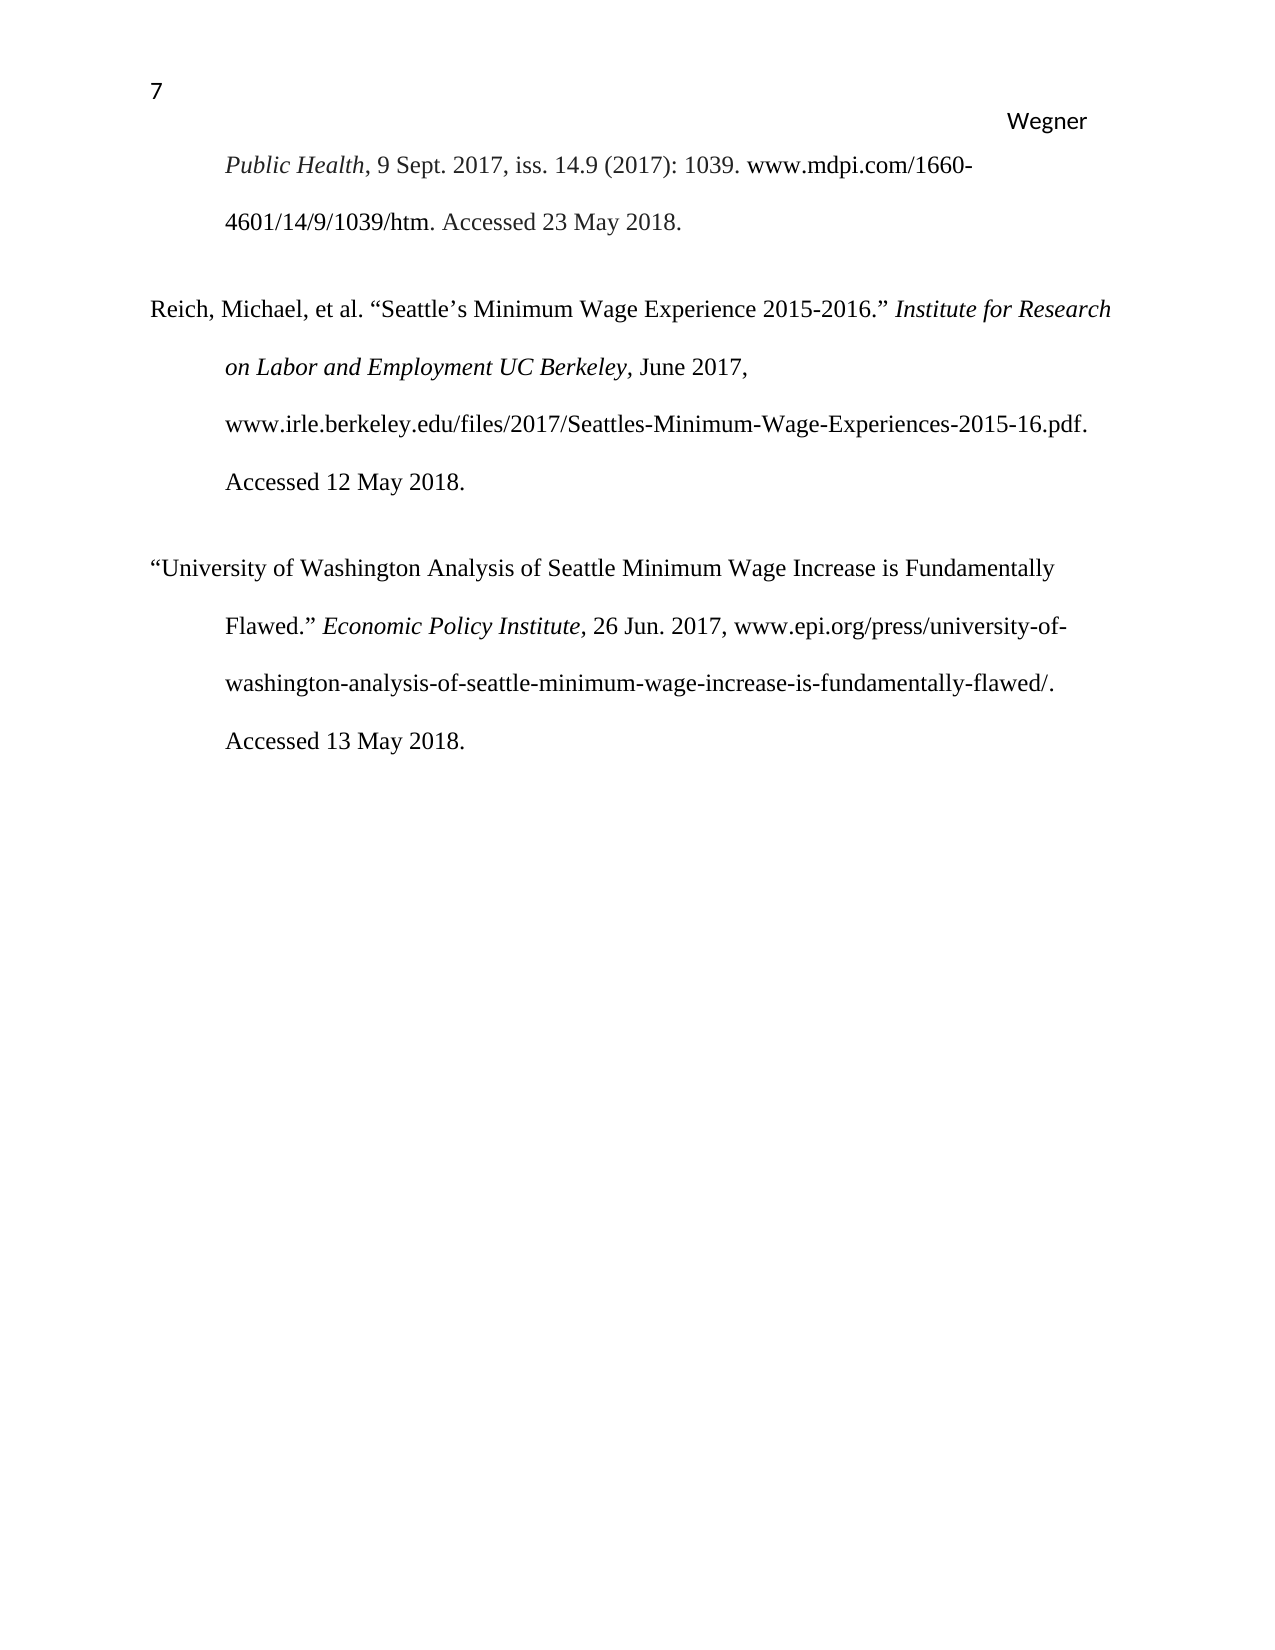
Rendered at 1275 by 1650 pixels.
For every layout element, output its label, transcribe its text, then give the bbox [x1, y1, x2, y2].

text Reich, Michael, et al. “Seattle’s Minimum Wage Experience 2015-2016.” Institute for Research on Labor and Employment UC Berkeley, June 2017, www.irle.berkeley.edu/files/2017/Seattles-Minimum-Wage-Experiences-2015-16.pdf. Accessed 12 May 2018. [150, 294, 1125, 495]
text “University of Washington Analysis of Seattle Minimum Wage Increase is Fundamentally Flawed.” Economic Policy Institute, 26 Jun. 2017, www.epi.org/press/university-of-washington-analysis-of-seattle-minimum-wage-increase-is-fundamentally-flawed/. Accessed 13 May 2018. [150, 553, 1125, 754]
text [150, 150, 1125, 236]
